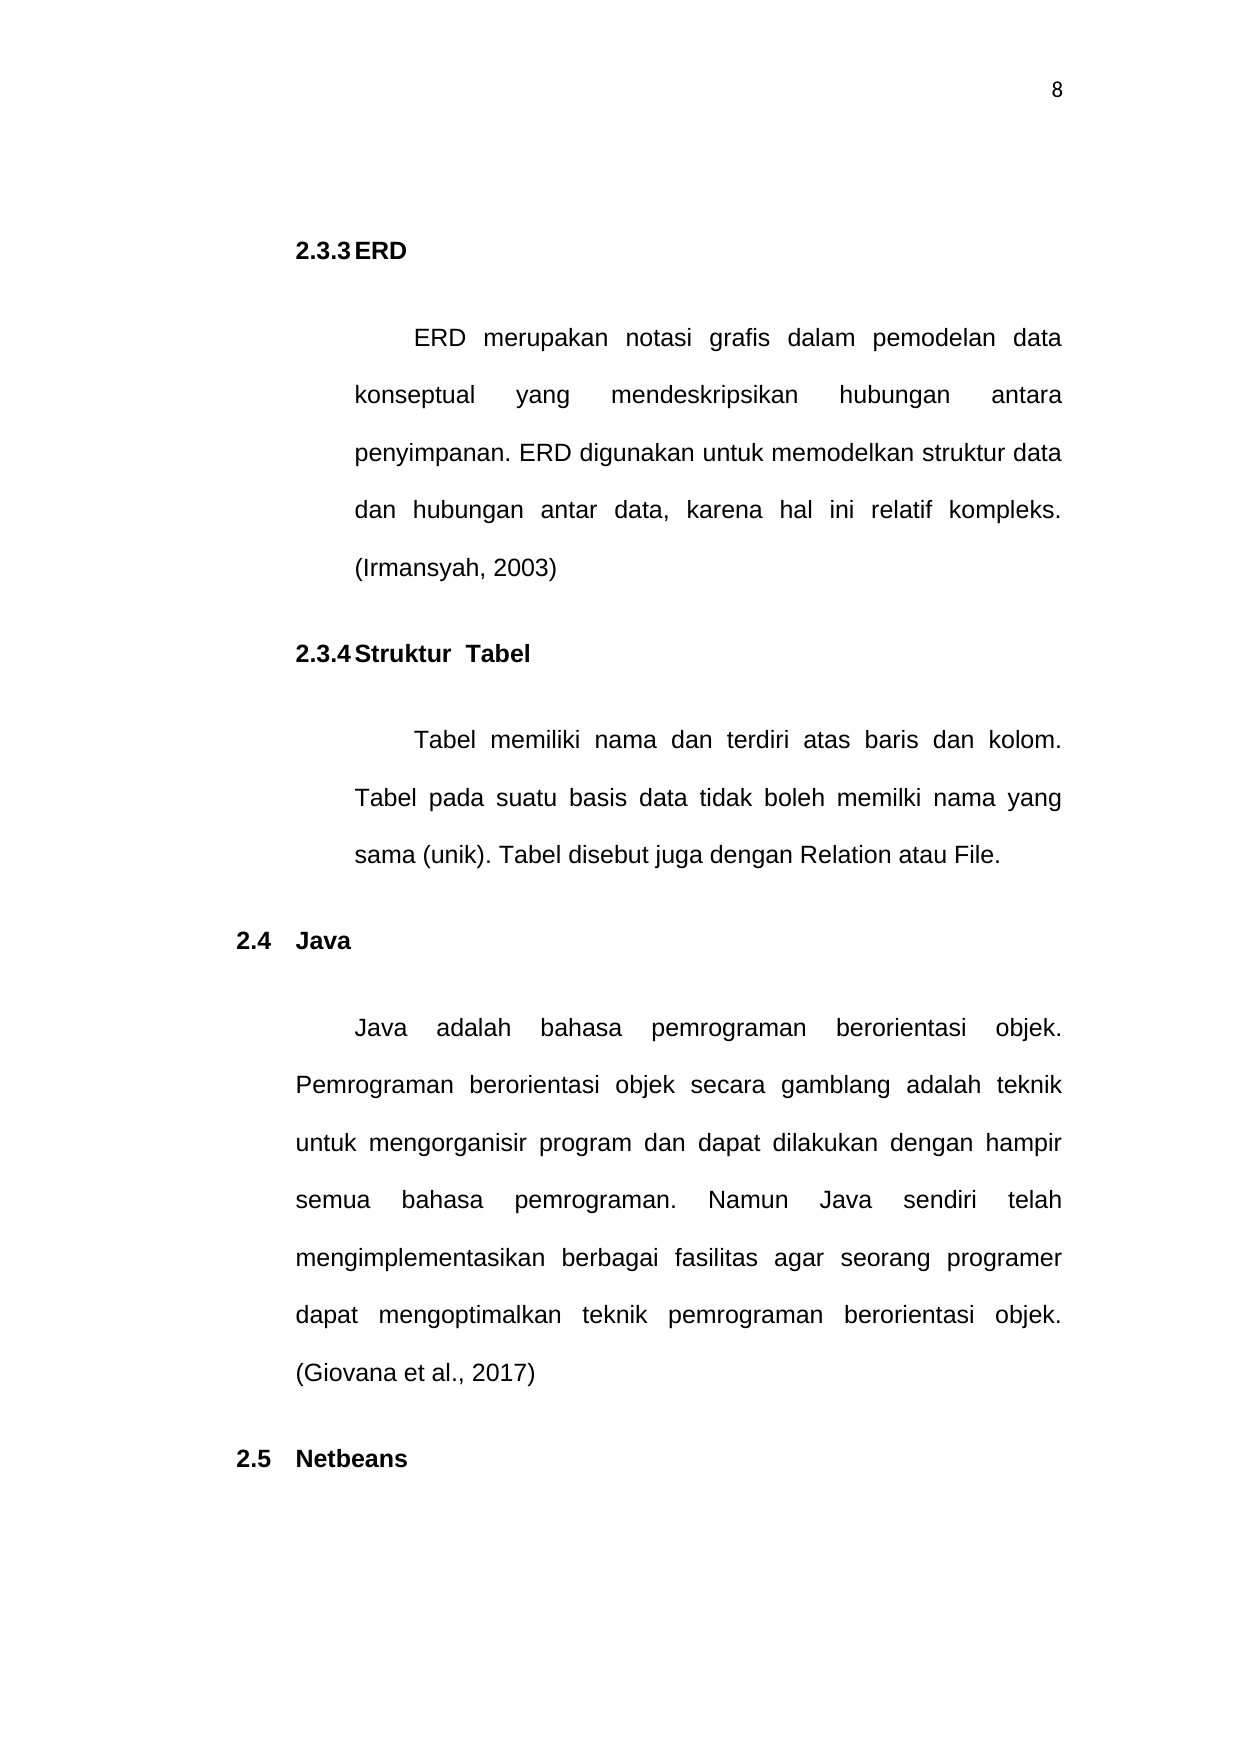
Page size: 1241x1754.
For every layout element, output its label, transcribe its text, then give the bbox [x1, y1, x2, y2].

list Netbeans [236, 1444, 1063, 1472]
list Struktur Tabel [295, 639, 1063, 667]
list Java adalah bahasa pemrograman berorientasi objek. Pemrograman berorientasi objek secara gamblang adalah teknik untuk mengorganisir program dan dapat dilakukan dengan hampir semua bahasa pemrograman. Namun Java sendiri telah mengimplementasikan berbagai fasilitas agar seorang programer dapat mengoptimalkan teknik pemrograman berorientasi objek.(Giovana et al., 2017) [295, 1012, 1063, 1386]
list ERD [295, 236, 1063, 265]
list Tabel memiliki nama dan terdiri atas baris dan kolom. Tabel pada suatu basis data tidak boleh memilki nama yang sama (unik). Tabel disebut juga dengan Relation atau File. [354, 725, 1063, 869]
list Java [236, 926, 1063, 955]
list ERD merupakan notasi grafis dalam pemodelan data konseptual yang mendeskripsikan hubungan antara penyimpanan. ERD digunakan untuk memodelkan struktur data dan hubungan antar data, karena hal ini relatif kompleks.(Irmansyah, 2003) [354, 322, 1063, 581]
